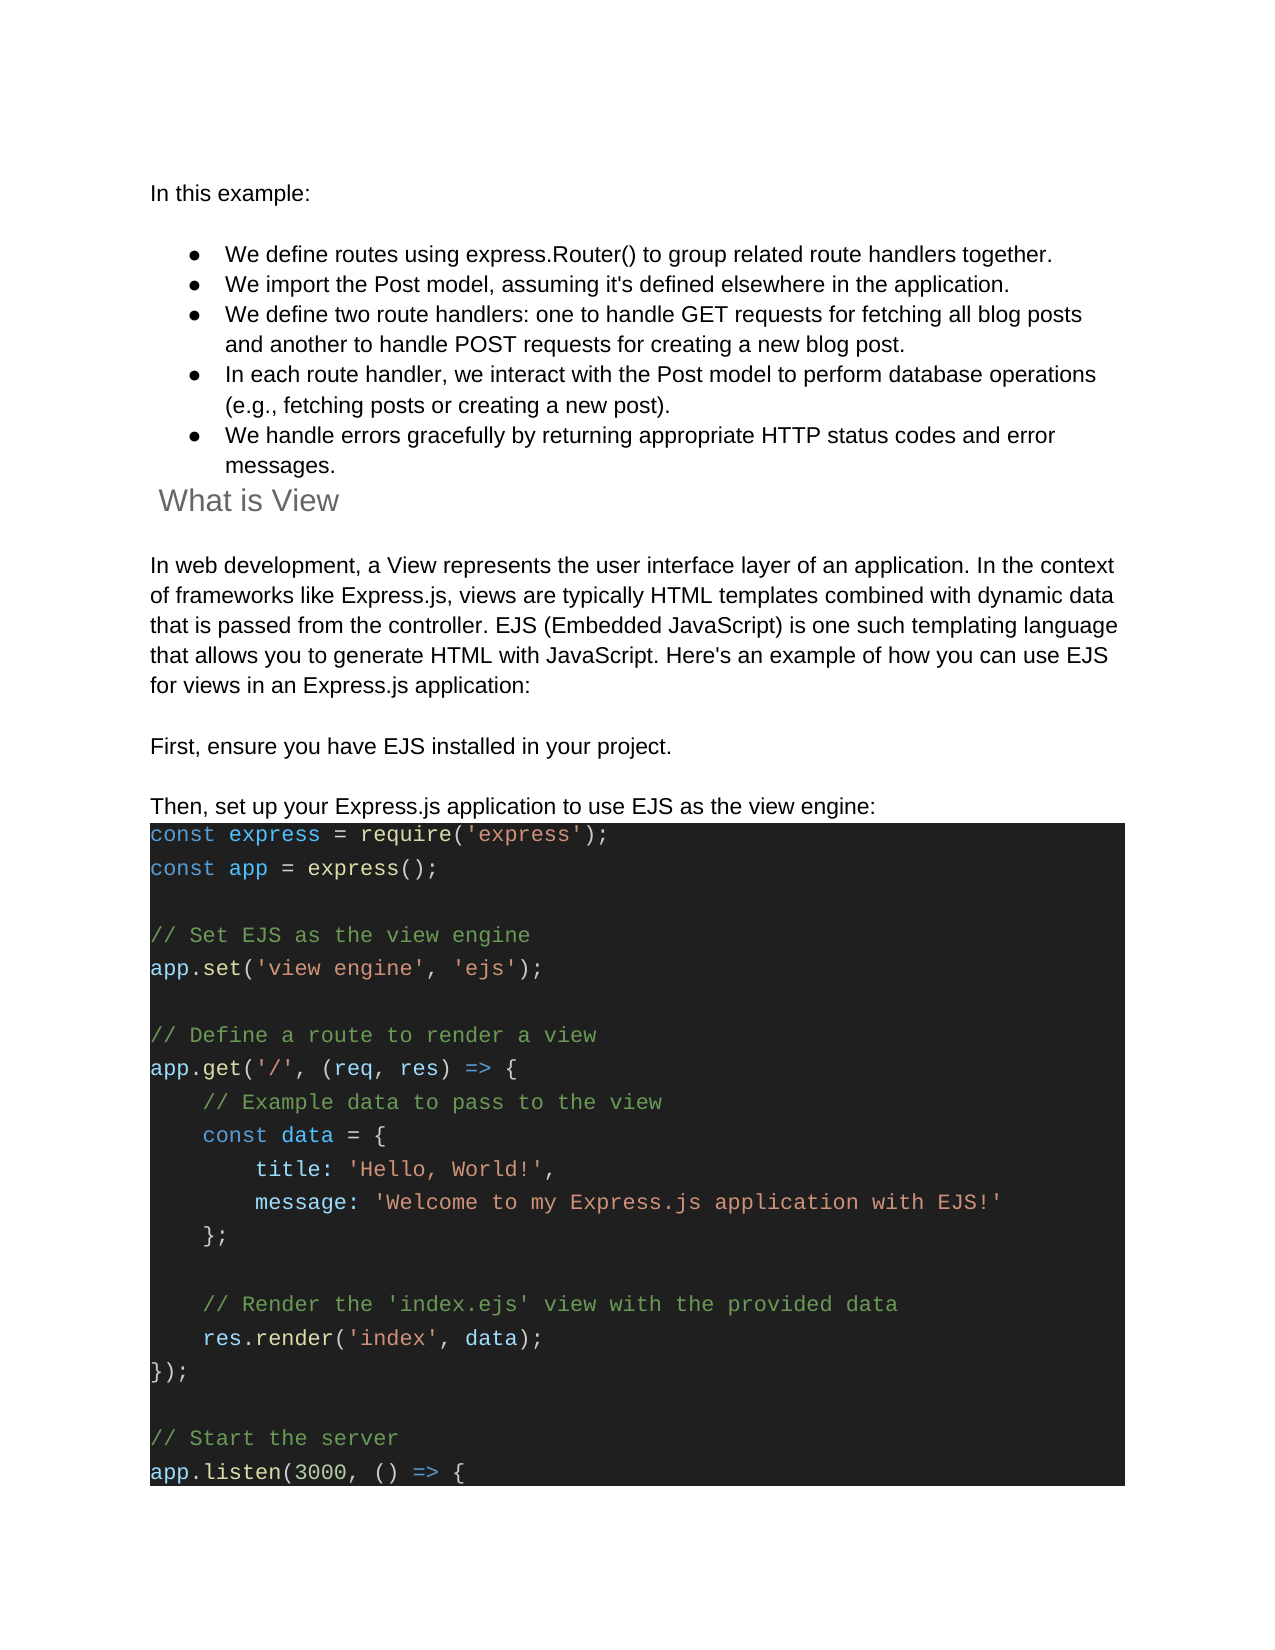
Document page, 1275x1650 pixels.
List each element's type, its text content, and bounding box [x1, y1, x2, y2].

list In each route handler, we interact with the Post model to perform database operations (e.g., fetching posts or creating a new post). [187, 361, 1125, 418]
text title: 'Hello, World!', [150, 1158, 1125, 1183]
text app.get('/', (req, res) => { [150, 1057, 1125, 1082]
list We define routes using express.Router() to group related route handlers together. [187, 241, 1125, 267]
text const express = require('express'); [150, 823, 1125, 848]
text // Start the server [150, 1427, 1125, 1452]
list We handle errors gracefully by returning appropriate HTTP status codes and error messages. [187, 422, 1125, 478]
text const data = { [150, 1124, 1125, 1149]
text // Render the 'index.ejs' view with the provided data [150, 1294, 1125, 1318]
text // Set EJS as the view engine [150, 924, 1125, 948]
text }); [150, 1361, 1125, 1385]
text Then, set up your Express.js application to use EJS as the view engine: [150, 793, 1125, 819]
text First, ensure you have EJS installed in your project. [150, 733, 1125, 759]
text res.render('index', data); [150, 1327, 1125, 1352]
list We import the Post model, assuming it's defined elsewhere in the application. [187, 271, 1125, 297]
list We define two route handlers: one to handle GET requests for fetching all blog posts and another to handle POST requests for creating a new blog post. [187, 301, 1125, 358]
text // Example data to pass to the view [150, 1091, 1125, 1116]
text const app = express(); [150, 857, 1125, 882]
text message: 'Welcome to my Express.js application with EJS!' [150, 1191, 1125, 1216]
subtitle What is View [150, 482, 1125, 518]
text app.set('view engine', 'ejs'); [150, 957, 1125, 982]
text In web development, a View represents the user interface layer of an application. In the context of frameworks like Express.js, views are typically HTML templates combined with dynamic data that is passed from the controller. EJS (Embedded JavaScript) is one such templating language that allows you to generate HTML with JavaScript. Here's an example of how you can use EJS for views in an Express.js application: [150, 552, 1125, 699]
text }; [150, 1225, 1125, 1249]
text app.listen(3000, () => { [150, 1461, 1125, 1486]
text // Define a route to render a view [150, 1024, 1125, 1049]
text In this example: [150, 180, 1125, 207]
